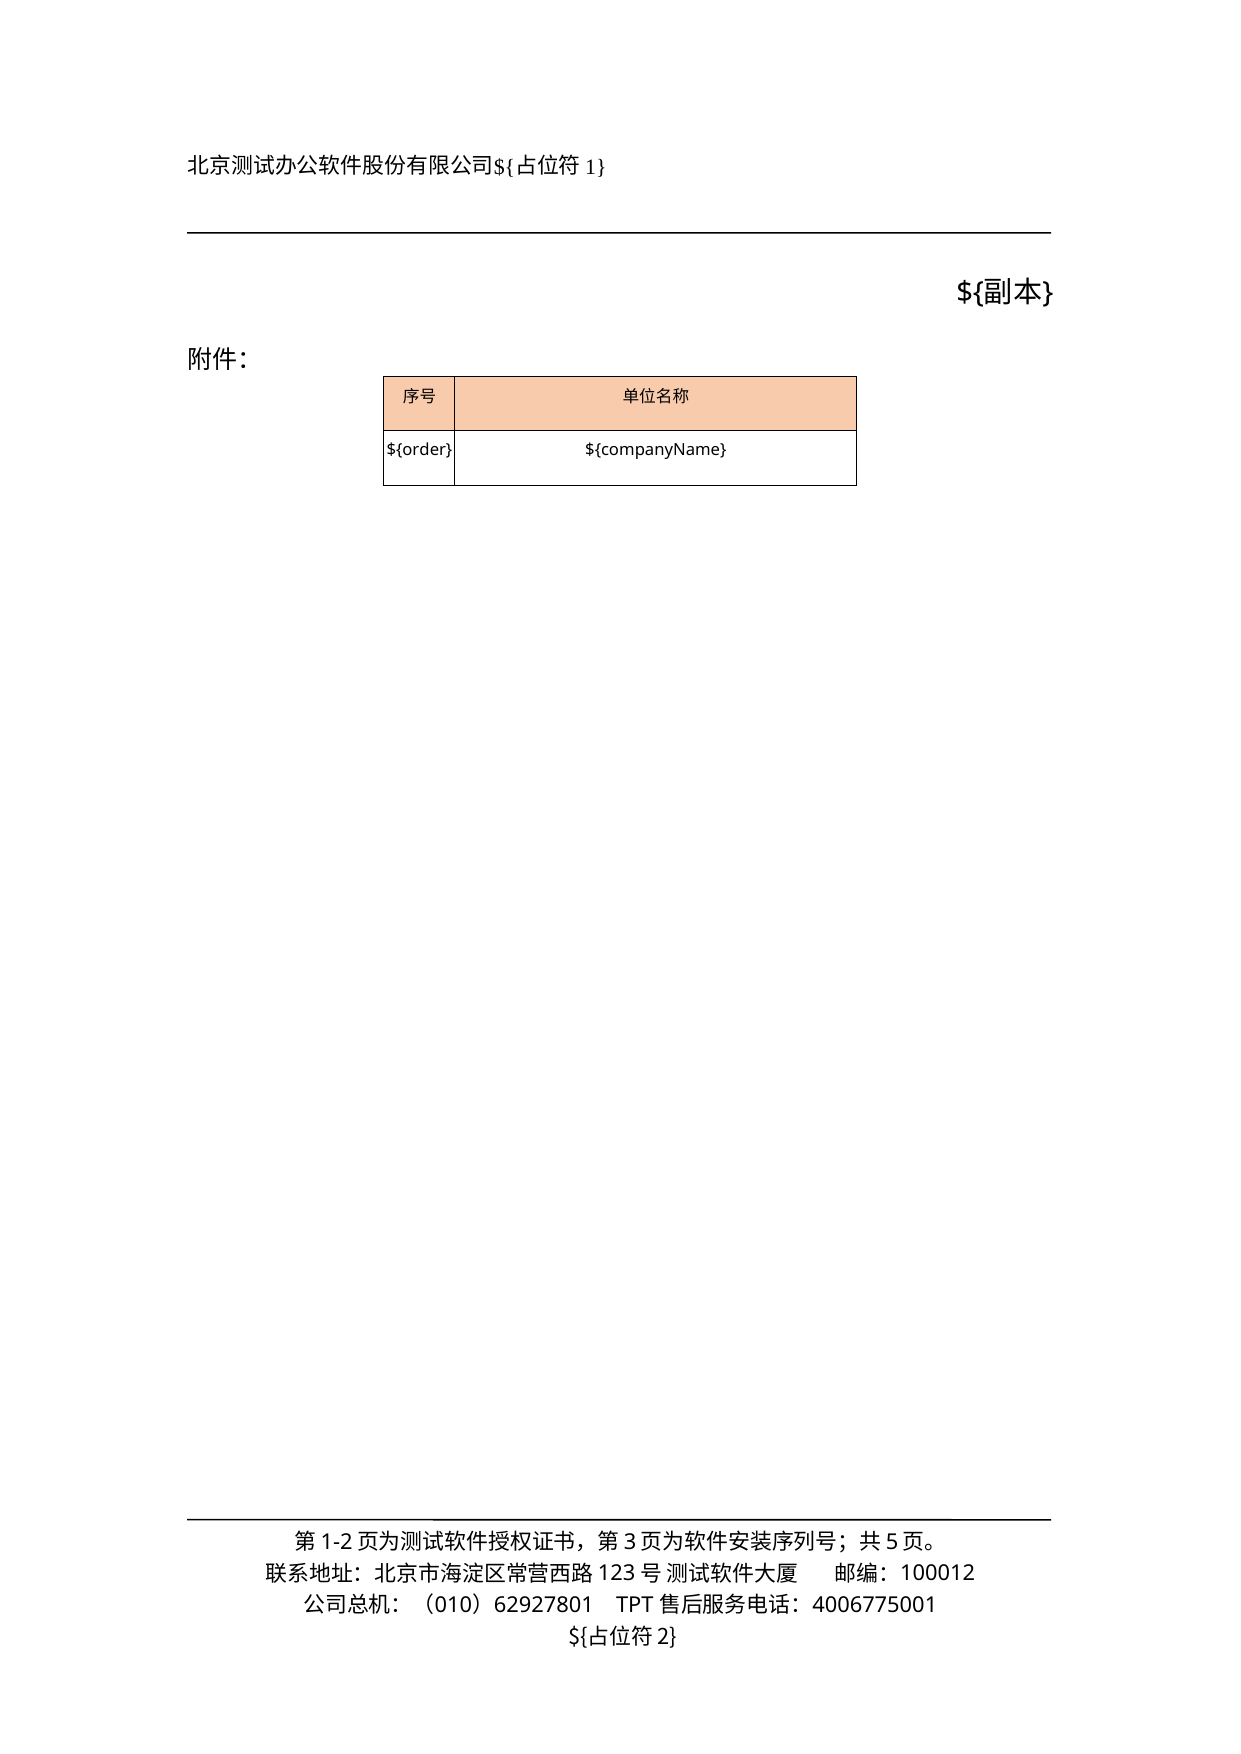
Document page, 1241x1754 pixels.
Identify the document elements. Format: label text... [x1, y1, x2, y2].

text 附件： [187, 311, 1053, 376]
table_cell ${companyName} [455, 431, 856, 485]
table_header 序号 [384, 377, 454, 430]
table_header 单位名称 [455, 377, 856, 430]
text ${副本} [187, 246, 1053, 311]
table_cell ${order} [384, 431, 454, 485]
